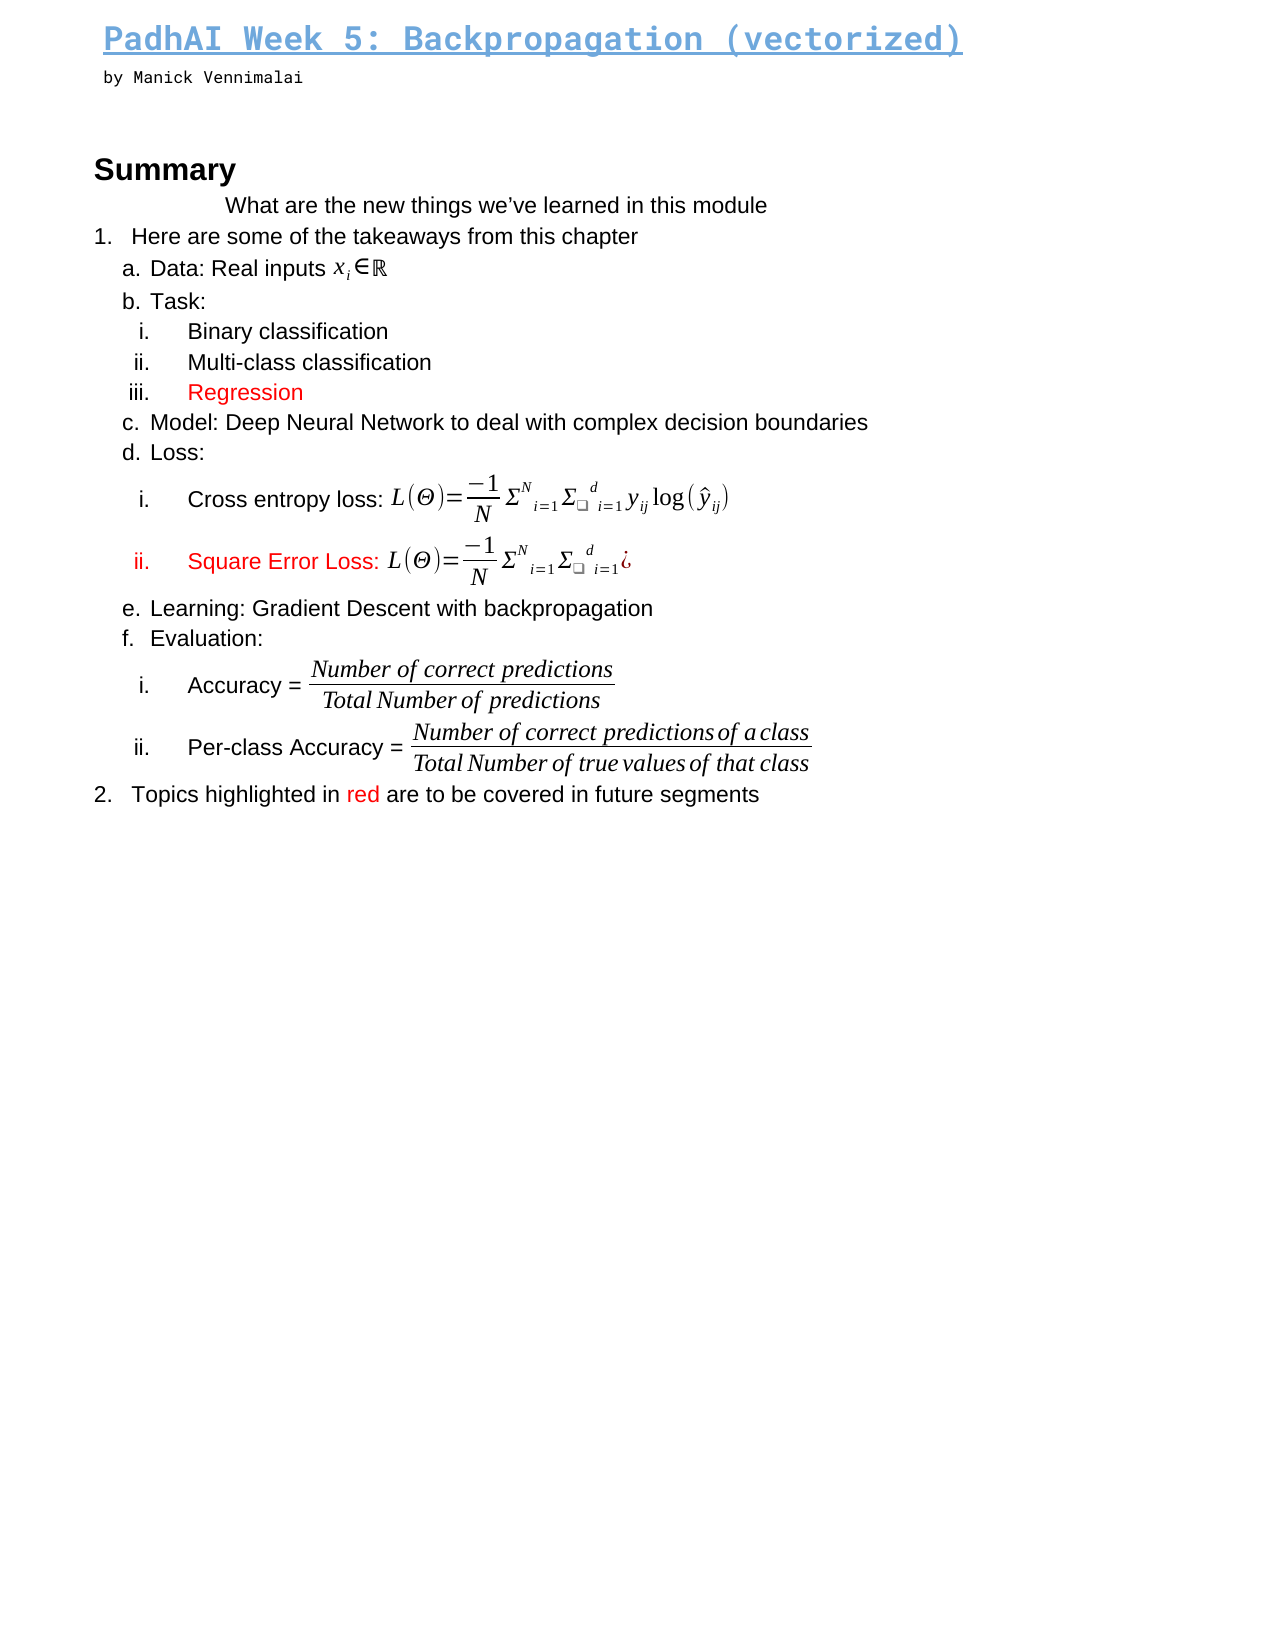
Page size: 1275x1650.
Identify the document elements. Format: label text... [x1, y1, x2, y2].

list Accuracy = [150, 655, 1125, 714]
text What are the new things we’ve learned in this module [225, 192, 1125, 219]
list Model: Deep Neural Network to deal with complex decision boundaries [122, 409, 1125, 435]
list Here are some of the takeaways from this chapter [94, 223, 1125, 249]
list Square Error Loss: [150, 532, 1125, 591]
list Cross entropy loss: [150, 469, 1125, 528]
list Evaluation: [122, 625, 1125, 651]
list Data: Real inputs ℝ [122, 253, 1125, 284]
subtitle Summary [94, 151, 1125, 187]
list Per-class Accuracy = [150, 718, 1125, 777]
list Regression [150, 379, 1125, 405]
list Multi-class classification [150, 348, 1125, 375]
list Task: [122, 288, 1125, 314]
list Binary classification [150, 318, 1125, 344]
list Topics highlighted in red are to be covered in future segments [94, 781, 1125, 807]
list Loss: [122, 439, 1125, 465]
list Learning: Gradient Descent with backpropagation [122, 595, 1125, 621]
